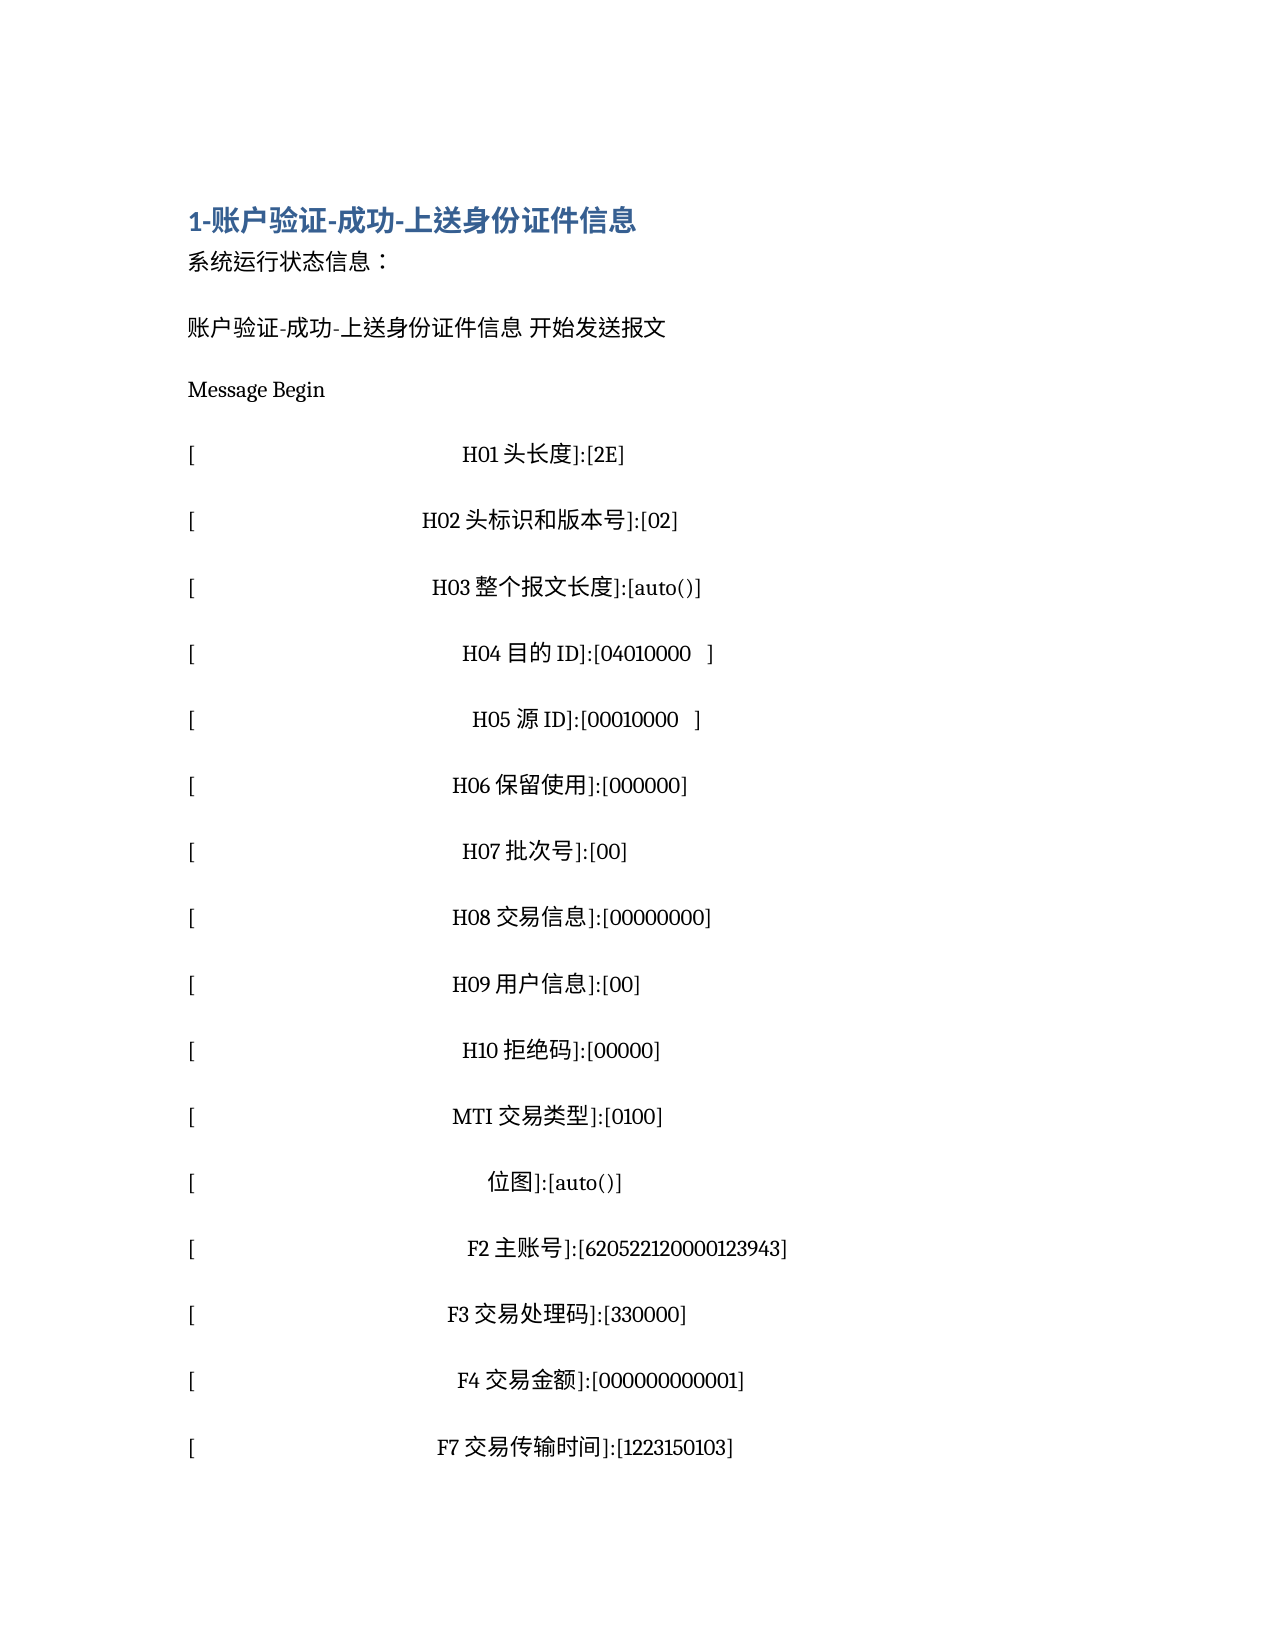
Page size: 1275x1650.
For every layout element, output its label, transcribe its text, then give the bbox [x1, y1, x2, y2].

subtitle 1-账户验证-成功-上送身份证件信息 [187, 200, 1087, 240]
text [187, 246, 1087, 1492]
